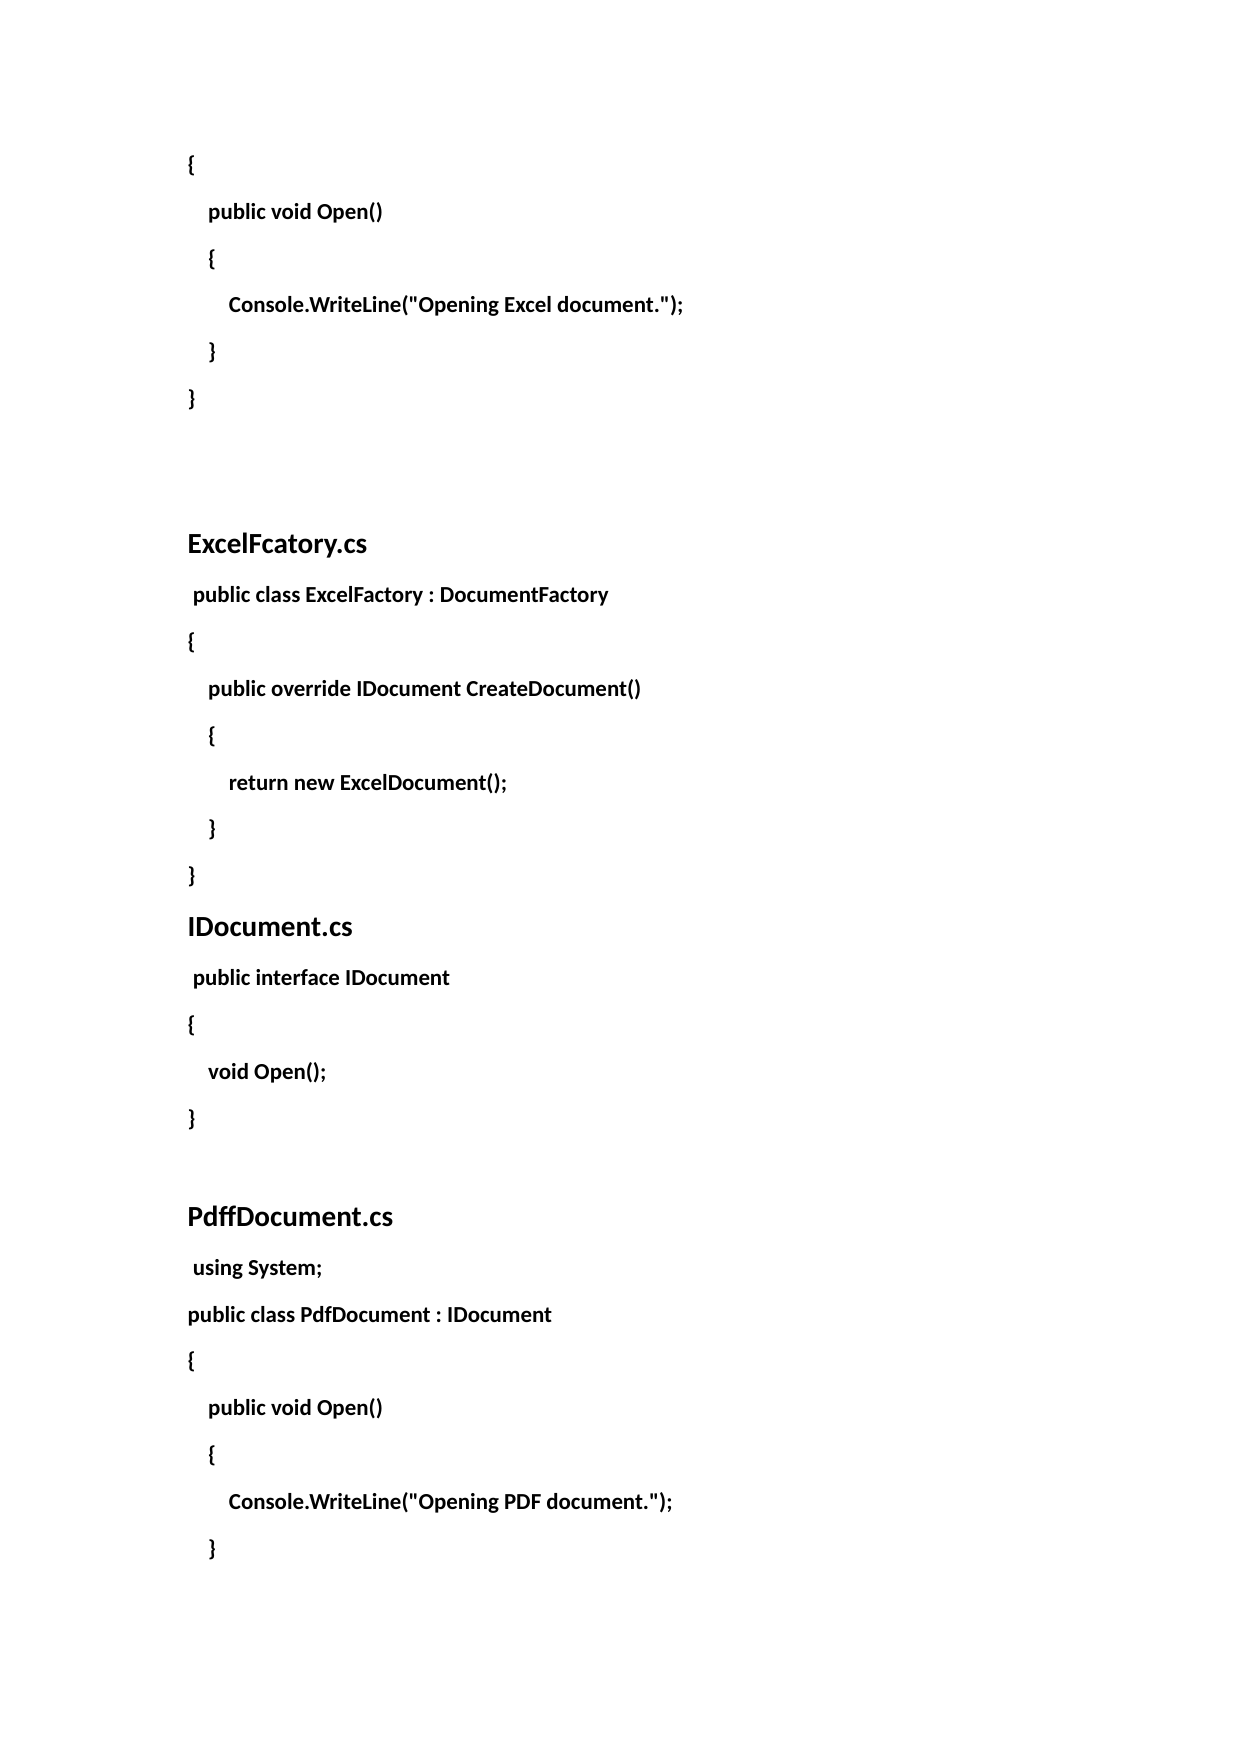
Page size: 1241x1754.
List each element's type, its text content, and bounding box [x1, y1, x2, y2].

text } [187, 1104, 1053, 1132]
text void Open(); [187, 1057, 1053, 1085]
text { [187, 1347, 1053, 1374]
text { [187, 150, 1053, 178]
text { [187, 244, 1053, 272]
text } [187, 814, 1053, 842]
text ExcelFcatory.cs [187, 525, 1053, 561]
text return new ExcelDocument(); [187, 768, 1053, 796]
text } [187, 861, 1053, 889]
text Console.WriteLine("Opening PDF document."); [187, 1487, 1053, 1515]
text public void Open() [187, 197, 1053, 225]
text IDocument.cs [187, 908, 1053, 944]
text public class ExcelFactory : DocumentFactory [187, 580, 1053, 608]
text { [187, 1010, 1053, 1038]
text } [187, 384, 1053, 412]
text public override IDocument CreateDocument() [187, 674, 1053, 702]
text using System; [187, 1253, 1053, 1281]
text public interface IDocument [187, 963, 1053, 991]
text { [187, 627, 1053, 655]
text { [187, 721, 1053, 749]
text public void Open() [187, 1393, 1053, 1421]
text Console.WriteLine("Opening Excel document."); [187, 291, 1053, 319]
text } [187, 337, 1053, 366]
text PdffDocument.cs [187, 1198, 1053, 1233]
text } [187, 1534, 1053, 1562]
text public class PdfDocument : IDocument [187, 1300, 1053, 1328]
text { [187, 1440, 1053, 1468]
